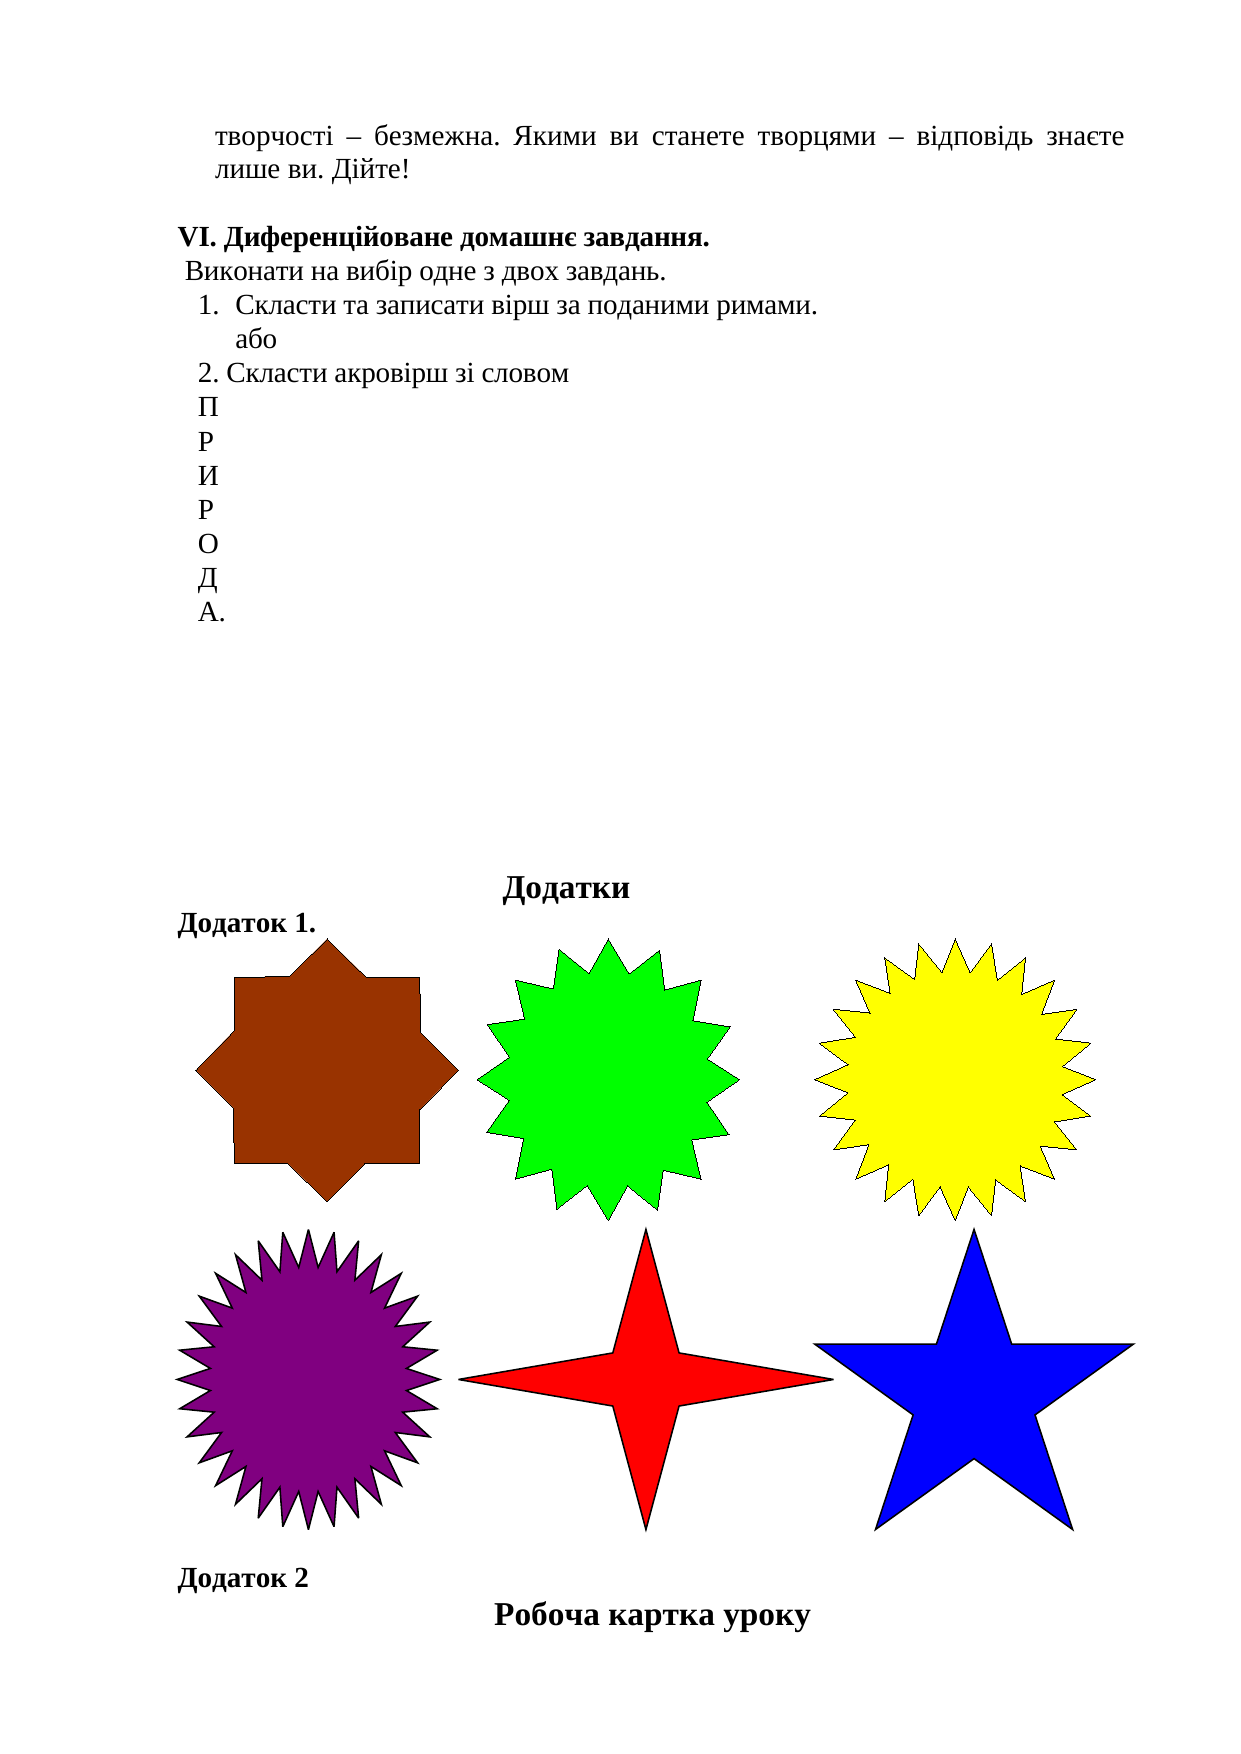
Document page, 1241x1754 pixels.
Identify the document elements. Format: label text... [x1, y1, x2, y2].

text Р [198, 492, 1125, 525]
text Додаток 1. [177, 905, 1125, 939]
text А. [198, 594, 1125, 627]
list Скласти та записати вірш за поданими римами. [198, 287, 1125, 321]
text 2. Скласти акровірш зі словом [198, 356, 1125, 389]
text Додаток 2 [177, 1560, 1125, 1594]
text або [235, 321, 1125, 355]
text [215, 118, 1125, 185]
text Р [198, 424, 1125, 457]
text Д [198, 560, 1125, 593]
text VІ. Диференційоване домашнє завдання. [177, 219, 1125, 253]
text Додатки [177, 867, 1125, 905]
text И [198, 458, 1125, 491]
text Робоча картка уроку [177, 1594, 1125, 1632]
text О [198, 526, 1125, 559]
text П [198, 389, 1125, 423]
text Виконати на вибір одне з двох завдань. [177, 253, 1125, 287]
